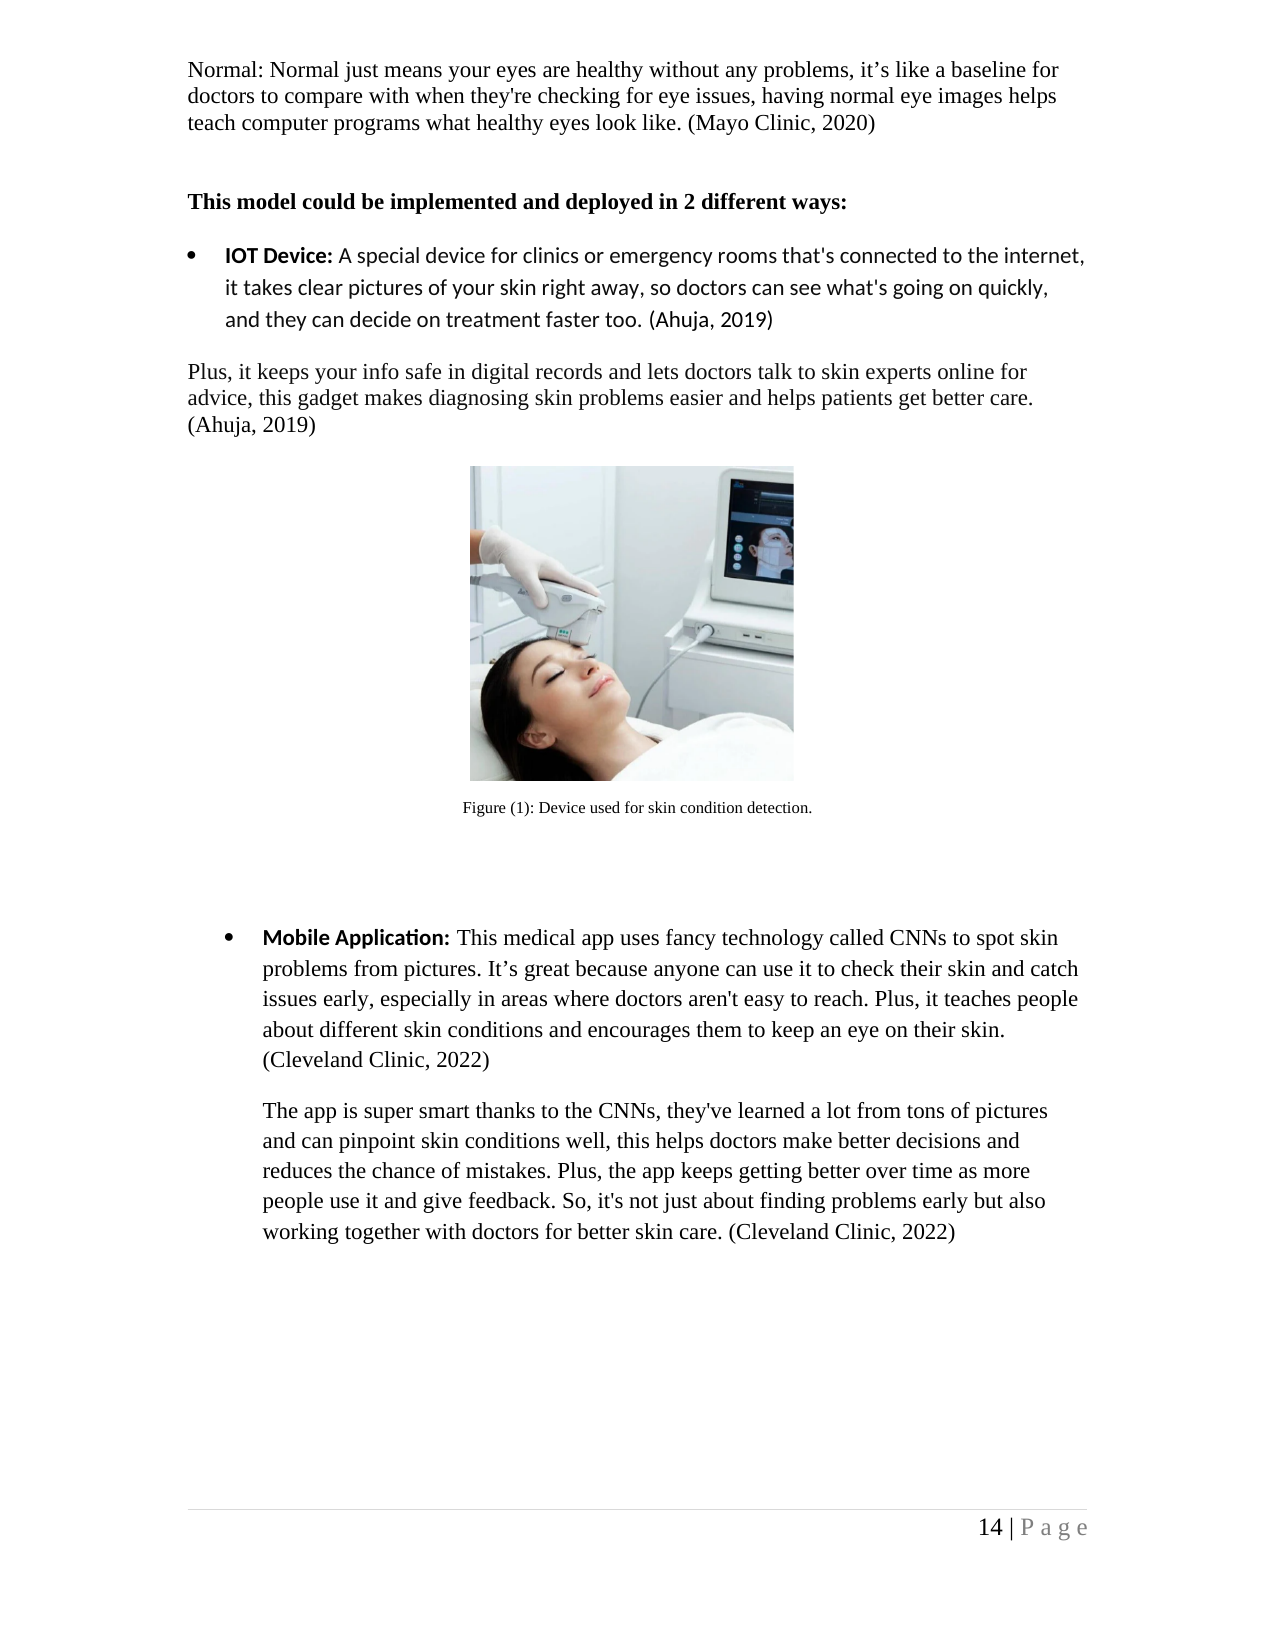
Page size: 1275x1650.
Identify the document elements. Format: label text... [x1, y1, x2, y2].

list The app is super smart thanks to the CNNs, they've learned a lot from tons of pictures and can pinpoint skin conditions well, this helps doctors make better decisions and reduces the chance of mistakes. Plus, the app keeps getting better over time as more people use it and give feedback. So, it's not just about finding problems early but also working together with doctors for better skin care. (Cleveland Clinic, 2022) [262, 1097, 1087, 1244]
list Mobile Application: This medical app uses fancy technology called CNNs to spot skin problems from pictures. It’s great because anyone can use it to check their skin and catch issues early, especially in areas where doctors aren't easy to reach. Plus, it teaches people about different skin conditions and encourages them to keep an eye on their skin. (Cleveland Clinic, 2022) [225, 923, 1087, 1072]
text This model could be implemented and deployed in 2 different ways: [187, 188, 1087, 214]
text Normal: Normal just means your eyes are healthy without any problems, it’s like a baseline for doctors to compare with when they're checking for eye issues, having normal eye images helps teach computer programs what healthy eyes look like. (Mayo Clinic, 2020) [187, 56, 1087, 135]
text Plus, it keeps your info safe in digital records and lets doctors talk to skin experts online for advice, this gadget makes diagnosing skin problems easier and helps patients get better care. (Ahuja, 2019) [187, 358, 1087, 437]
picture [468, 466, 794, 779]
text Figure (1): Device used for skin condition detection. [187, 798, 1087, 817]
list IOT Device: A special device for clinics or emergency rooms that's connected to the internet, it takes clear pictures of your skin right away, so doctors can see what's going on quickly, and they can decide on treatment faster too. (Ahuja, 2019) [187, 241, 1087, 333]
